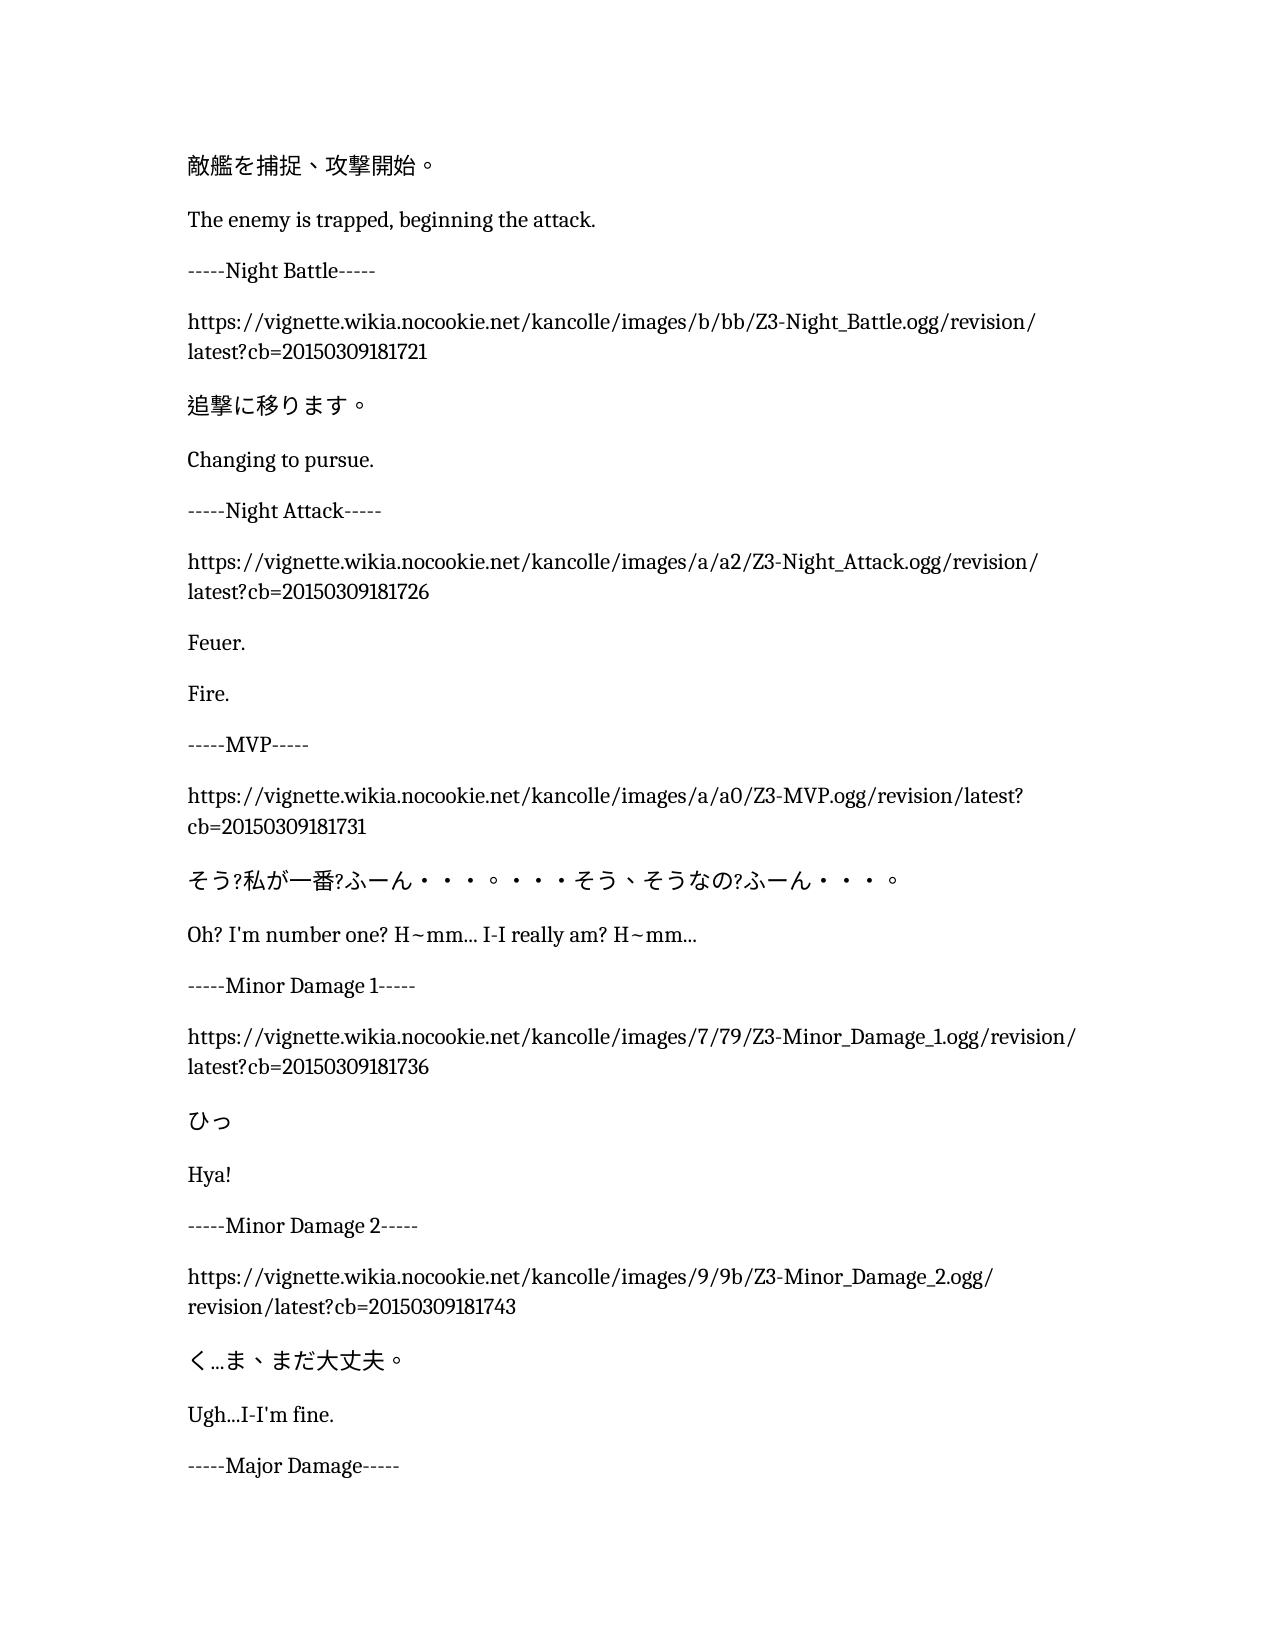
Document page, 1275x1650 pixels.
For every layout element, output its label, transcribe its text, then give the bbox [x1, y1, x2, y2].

text -----Major Damage----- [187, 1453, 1087, 1479]
text ひっ [187, 1105, 1087, 1136]
text Ugh...I-I'm fine. [187, 1402, 1087, 1428]
text https://vignette.wikia.nocookie.net/kancolle/images/9/9b/Z3-Minor_Damage_2.ogg/revision/latest?cb=20150309181743 [187, 1263, 1087, 1320]
text https://vignette.wikia.nocookie.net/kancolle/images/a/a0/Z3-MVP.ogg/revision/latest?cb=20150309181731 [187, 783, 1087, 840]
text -----Night Battle----- [187, 258, 1087, 284]
text -----Night Attack----- [187, 498, 1087, 524]
text -----Minor Damage 2----- [187, 1212, 1087, 1239]
text 追撃に移ります。 [187, 390, 1087, 421]
text Fire. [187, 681, 1087, 708]
text そう?私が一番?ふーん・・・。・・・そう、そうなの?ふーん・・・。 [187, 864, 1087, 896]
text -----Minor Damage 1----- [187, 972, 1087, 999]
text Oh? I'm number one? H~mm... I-I really am? H~mm... [187, 921, 1087, 948]
text https://vignette.wikia.nocookie.net/kancolle/images/b/bb/Z3-Night_Battle.ogg/revision/latest?cb=20150309181721 [187, 309, 1087, 365]
text -----MVP----- [187, 732, 1087, 759]
text Hya! [187, 1161, 1087, 1188]
text Changing to pursue. [187, 447, 1087, 473]
text https://vignette.wikia.nocookie.net/kancolle/images/a/a2/Z3-Night_Attack.ogg/revision/latest?cb=20150309181726 [187, 549, 1087, 606]
text https://vignette.wikia.nocookie.net/kancolle/images/7/79/Z3-Minor_Damage_1.ogg/revision/latest?cb=20150309181736 [187, 1023, 1087, 1080]
text く...ま、まだ大丈夫。 [187, 1345, 1087, 1376]
text Feuer. [187, 630, 1087, 657]
text The enemy is trapped, beginning the attack. [187, 207, 1087, 233]
text 敵艦を捕捉、攻撃開始。 [187, 150, 1087, 181]
